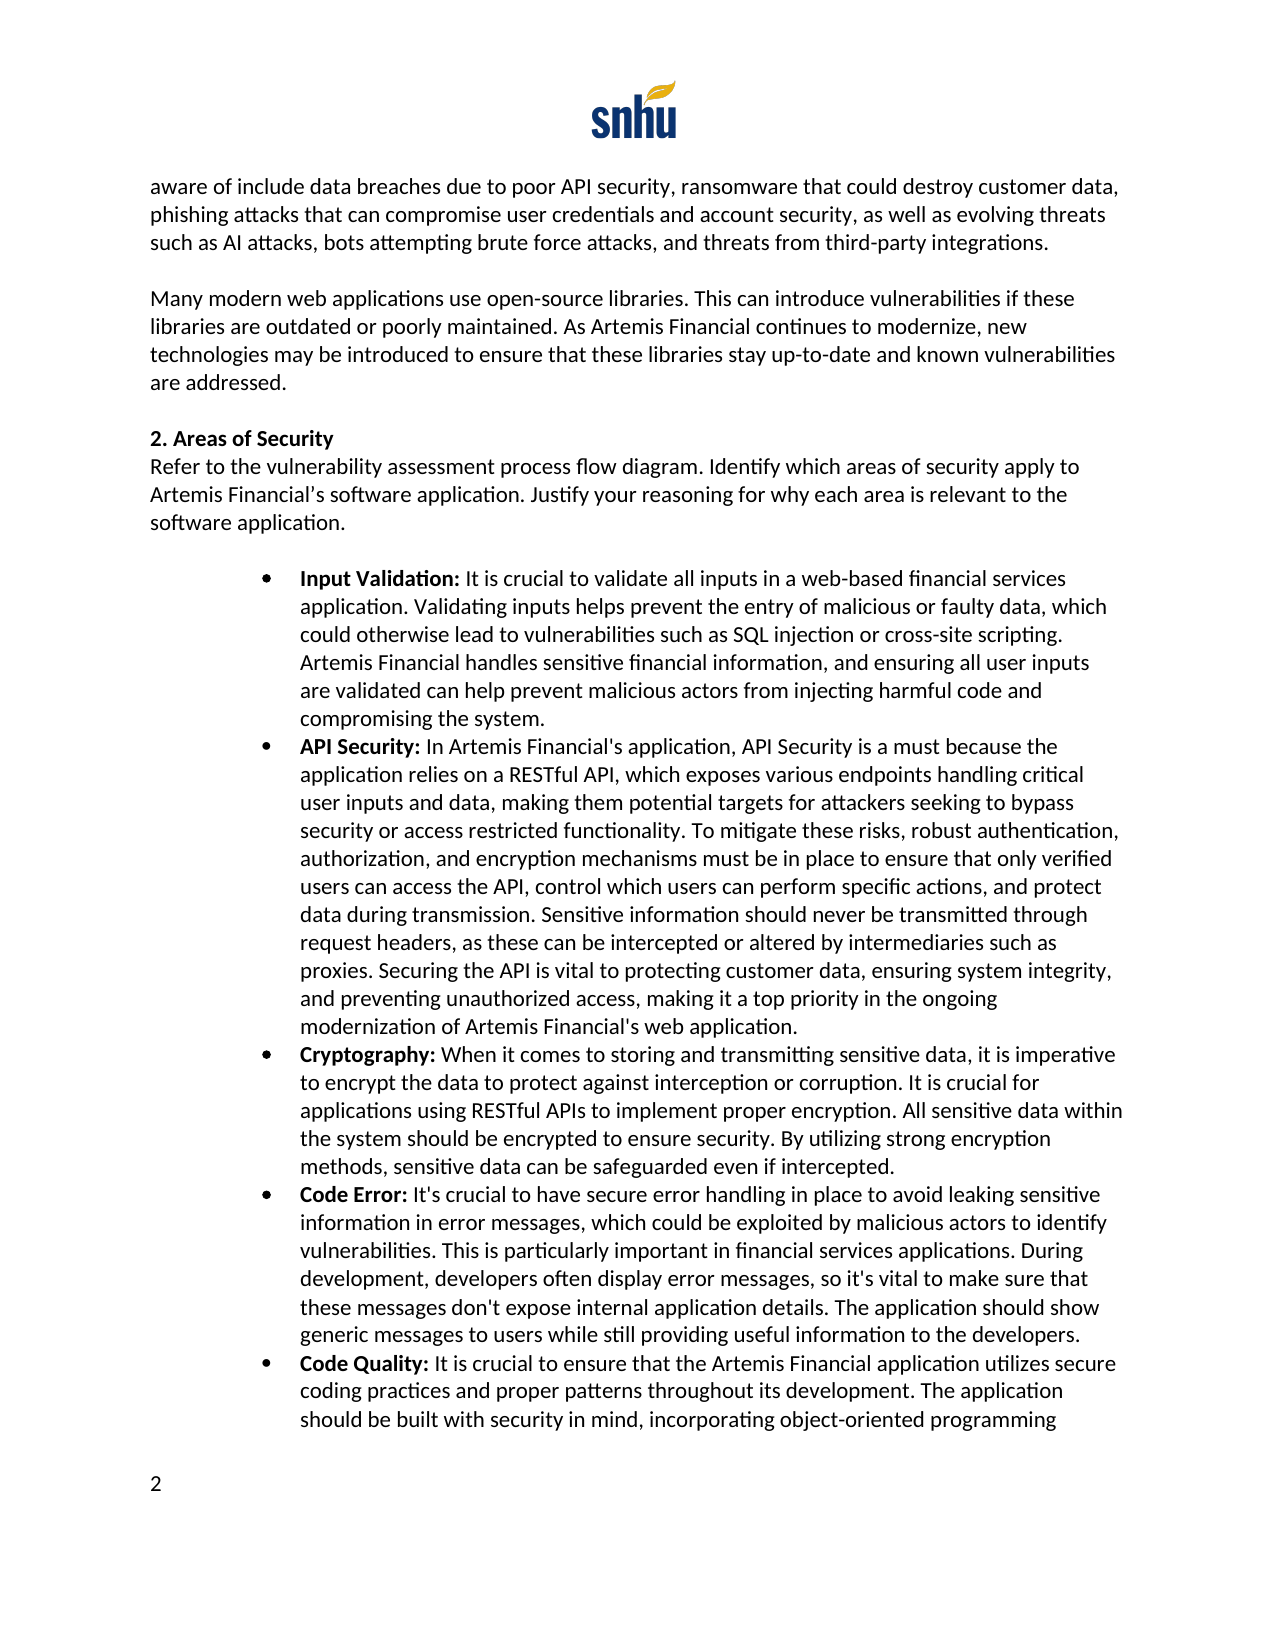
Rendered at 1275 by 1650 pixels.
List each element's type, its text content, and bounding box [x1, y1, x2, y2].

text Refer to the vulnerability assessment process flow diagram. Identify which areas of security apply to Artemis Financial’s software application. Justify your reasoning for why each area is relevant to the software application. [150, 452, 1125, 536]
text 2. Areas of Security [150, 424, 1125, 452]
list Cryptography: When it comes to storing and transmitting sensitive data, it is imperative to encrypt the data to protect against interception or corruption. It is crucial for applications using RESTful APIs to implement proper encryption. All sensitive data within the system should be encrypted to ensure security. By utilizing strong encryption methods, sensitive data can be safeguarded even if intercepted. [262, 1040, 1125, 1181]
text Many modern web applications use open-source libraries. This can introduce vulnerabilities if these libraries are outdated or poorly maintained. As Artemis Financial continues to modernize, new technologies may be introduced to ensure that these libraries stay up-to-date and known vulnerabilities are addressed. [150, 284, 1125, 396]
picture [572, 75, 703, 147]
list Input Validation: It is crucial to validate all inputs in a web-based financial services application. Validating inputs helps prevent the entry of malicious or faulty data, which could otherwise lead to vulnerabilities such as SQL injection or cross-site scripting. Artemis Financial handles sensitive financial information, and ensuring all user inputs are validated can help prevent malicious actors from injecting harmful code and compromising the system. [262, 564, 1125, 732]
list API Security: In Artemis Financial's application, API Security is a must because the application relies on a RESTful API, which exposes various endpoints handling critical user inputs and data, making them potential targets for attackers seeking to bypass security or access restricted functionality. To mitigate these risks, robust authentication, authorization, and encryption mechanisms must be in place to ensure that only verified users can access the API, control which users can perform specific actions, and protect data during transmission. Sensitive information should never be transmitted through request headers, as these can be intercepted or altered by intermediaries such as proxies. Securing the API is vital to protecting customer data, ensuring system integrity, and preventing unauthorized access, making it a top priority in the ongoing modernization of Artemis Financial's web application. [262, 732, 1125, 1040]
list Code Error: It's crucial to have secure error handling in place to avoid leaking sensitive information in error messages, which could be exploited by malicious actors to identify vulnerabilities. This is particularly important in financial services applications. During development, developers often display error messages, so it's vital to make sure that these messages don't expose internal application details. The application should show generic messages to users while still providing useful information to the developers. [262, 1181, 1125, 1349]
